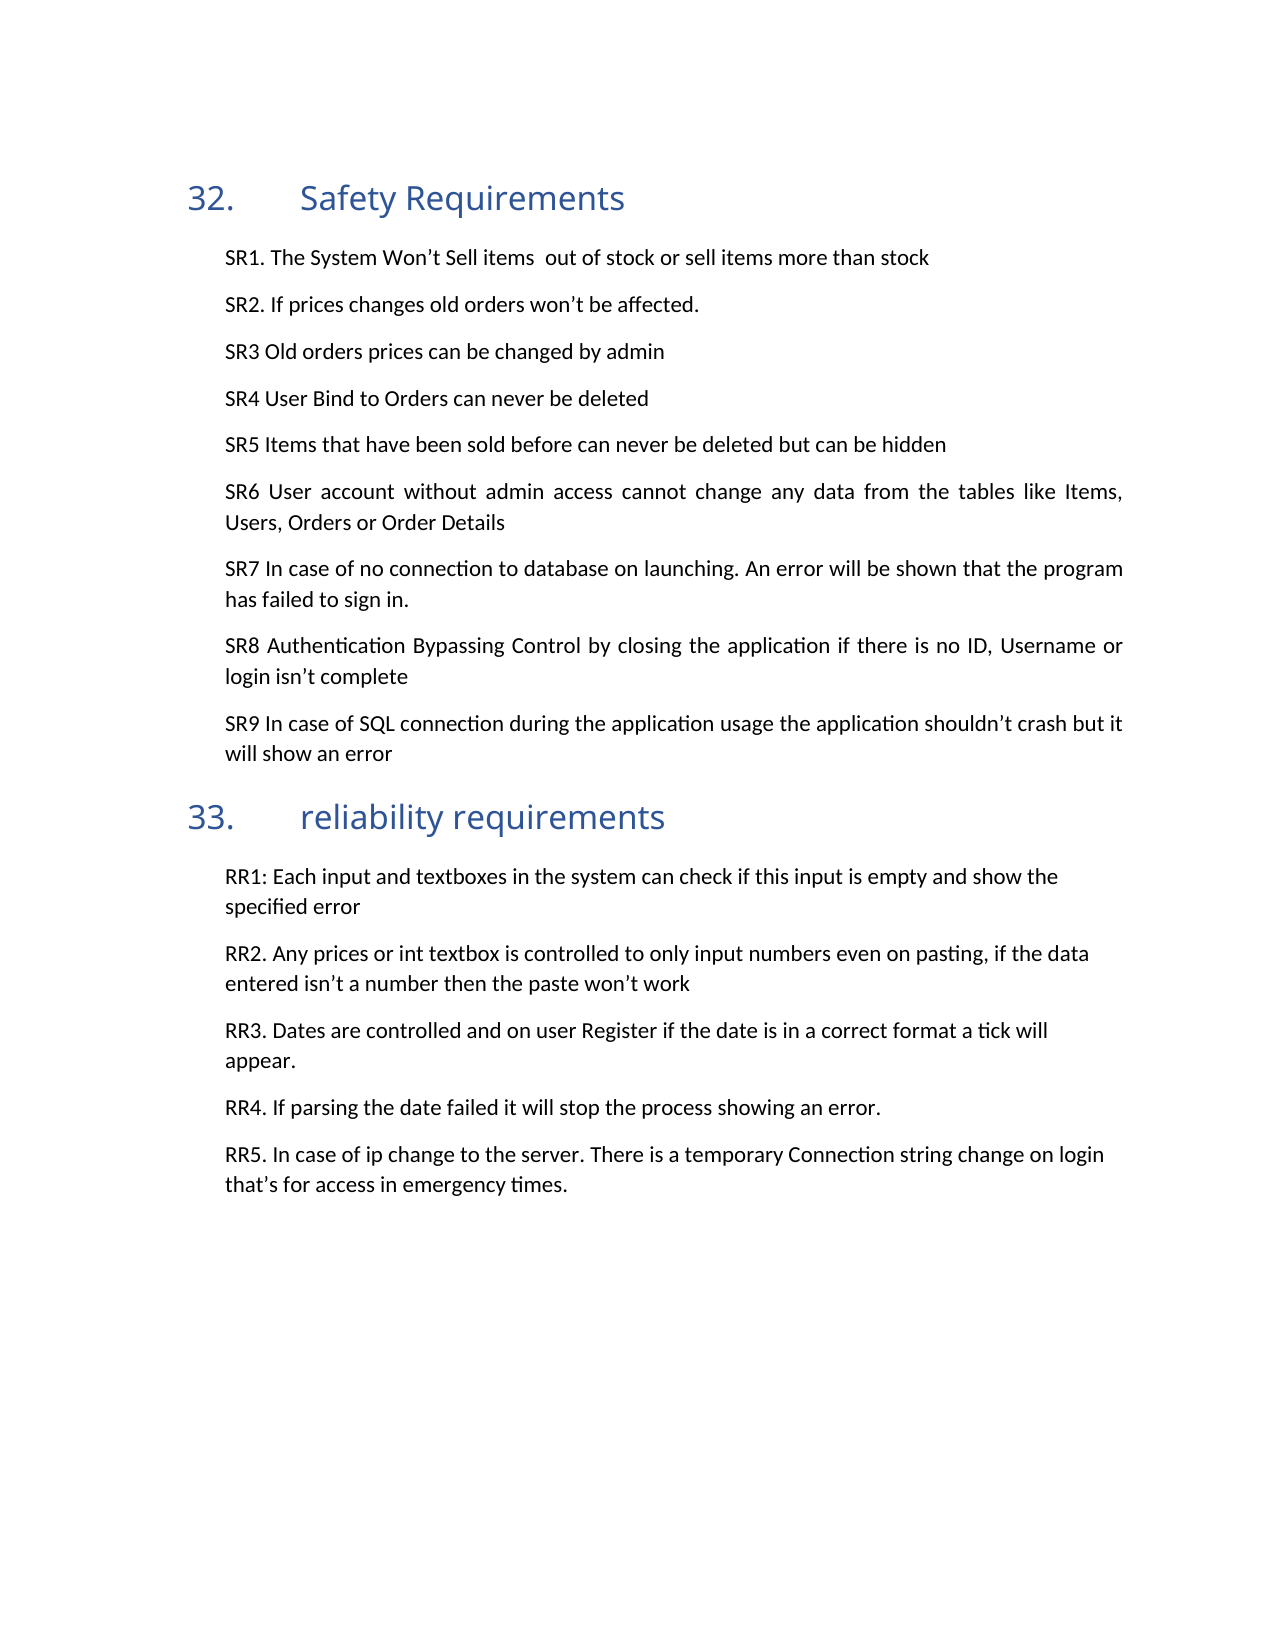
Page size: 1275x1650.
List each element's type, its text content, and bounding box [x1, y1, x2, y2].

text RR3. Dates are controlled and on user Register if the date is in a correct format a tick will appear. [225, 1016, 1125, 1075]
text SR3 Old orders prices can be changed by admin [225, 337, 1125, 365]
text SR5 Items that have been sold before can never be deleted but can be hidden [225, 431, 1125, 459]
text SR9 In case of SQL connection during the application usage the application shouldn’t crash but it will show an error [225, 709, 1125, 767]
subtitle Safety Requirements [187, 175, 1125, 220]
text RR1: Each input and textboxes in the system can check if this input is empty and show the specified error [225, 862, 1125, 921]
text SR2. If prices changes old orders won’t be affected. [225, 290, 1125, 318]
text SR1. The System Won’t Sell items out of stock or sell items more than stock [225, 243, 1125, 271]
text SR6 User account without admin access cannot change any data from the tables like Items, Users, Orders or Order Details [225, 477, 1125, 536]
text SR7 In case of no connection to database on launching. An error will be shown that the program has failed to sign in. [225, 554, 1125, 613]
subtitle reliability requirements [187, 794, 1125, 839]
text RR5. In case of ip change to the server. There is a temporary Connection string change on login that’s for access in emergency times. [225, 1140, 1125, 1199]
text RR4. If parsing the date failed it will stop the process showing an error. [225, 1093, 1125, 1122]
text SR8 Authentication Bypassing Control by closing the application if there is no ID, Username or login isn’t complete [225, 632, 1125, 690]
text SR4 User Bind to Orders can never be deleted [225, 384, 1125, 412]
text RR2. Any prices or int textbox is controlled to only input numbers even on pasting, if the data entered isn’t a number then the paste won’t work [225, 939, 1125, 998]
